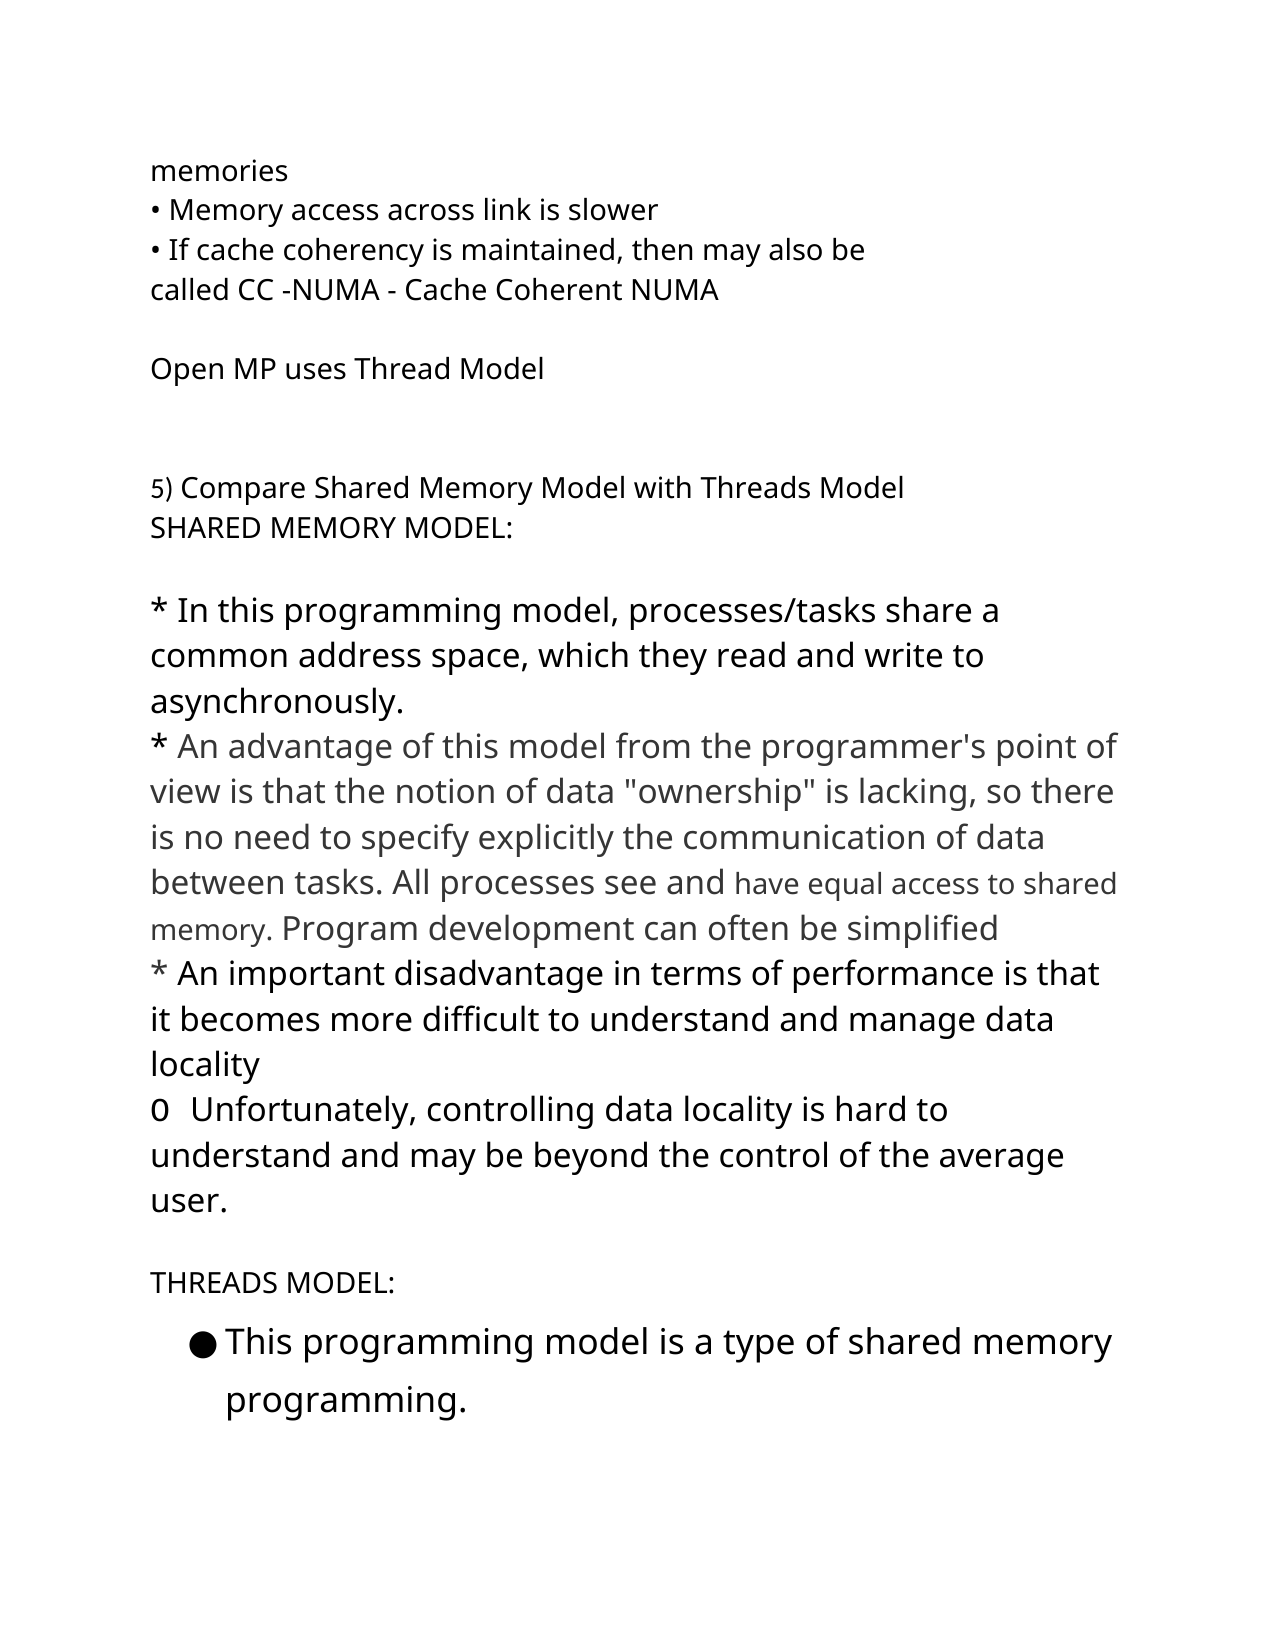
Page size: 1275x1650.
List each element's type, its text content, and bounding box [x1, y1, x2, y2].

text O Unfortunately, controlling data locality is hard to understand and may be beyond the control of the average user. [150, 1086, 1125, 1223]
text • Memory access across link is slower [150, 190, 1125, 229]
text SHARED MEMORY MODEL: [150, 507, 1125, 547]
text memories [150, 150, 1125, 190]
text * In this programming model, processes/tasks share a common address space, which they read and write to asynchronously. [150, 587, 1125, 723]
text • If cache coherency is maintained, then may also be [150, 229, 1125, 269]
text called CC -NUMA - Cache Coherent NUMA [150, 269, 1125, 309]
list This programming model is a type of shared memory programming. [187, 1302, 1125, 1423]
text THREADS MODEL: [150, 1262, 1125, 1302]
text 5) Compare Shared Memory Model with Threads Model [150, 467, 1125, 507]
text Open MP uses Thread Model [150, 348, 1125, 388]
text * An advantage of this model from the programmer's point of view is that the notion of data "ownership" is lacking, so there is no need to specify explicitly the communication of data between tasks. All processes see and have equal access to shared memory. Program development can often be simplified [150, 723, 1125, 950]
text * An important disadvantage in terms of performance is that it becomes more difficult to understand and manage data locality [150, 950, 1125, 1086]
